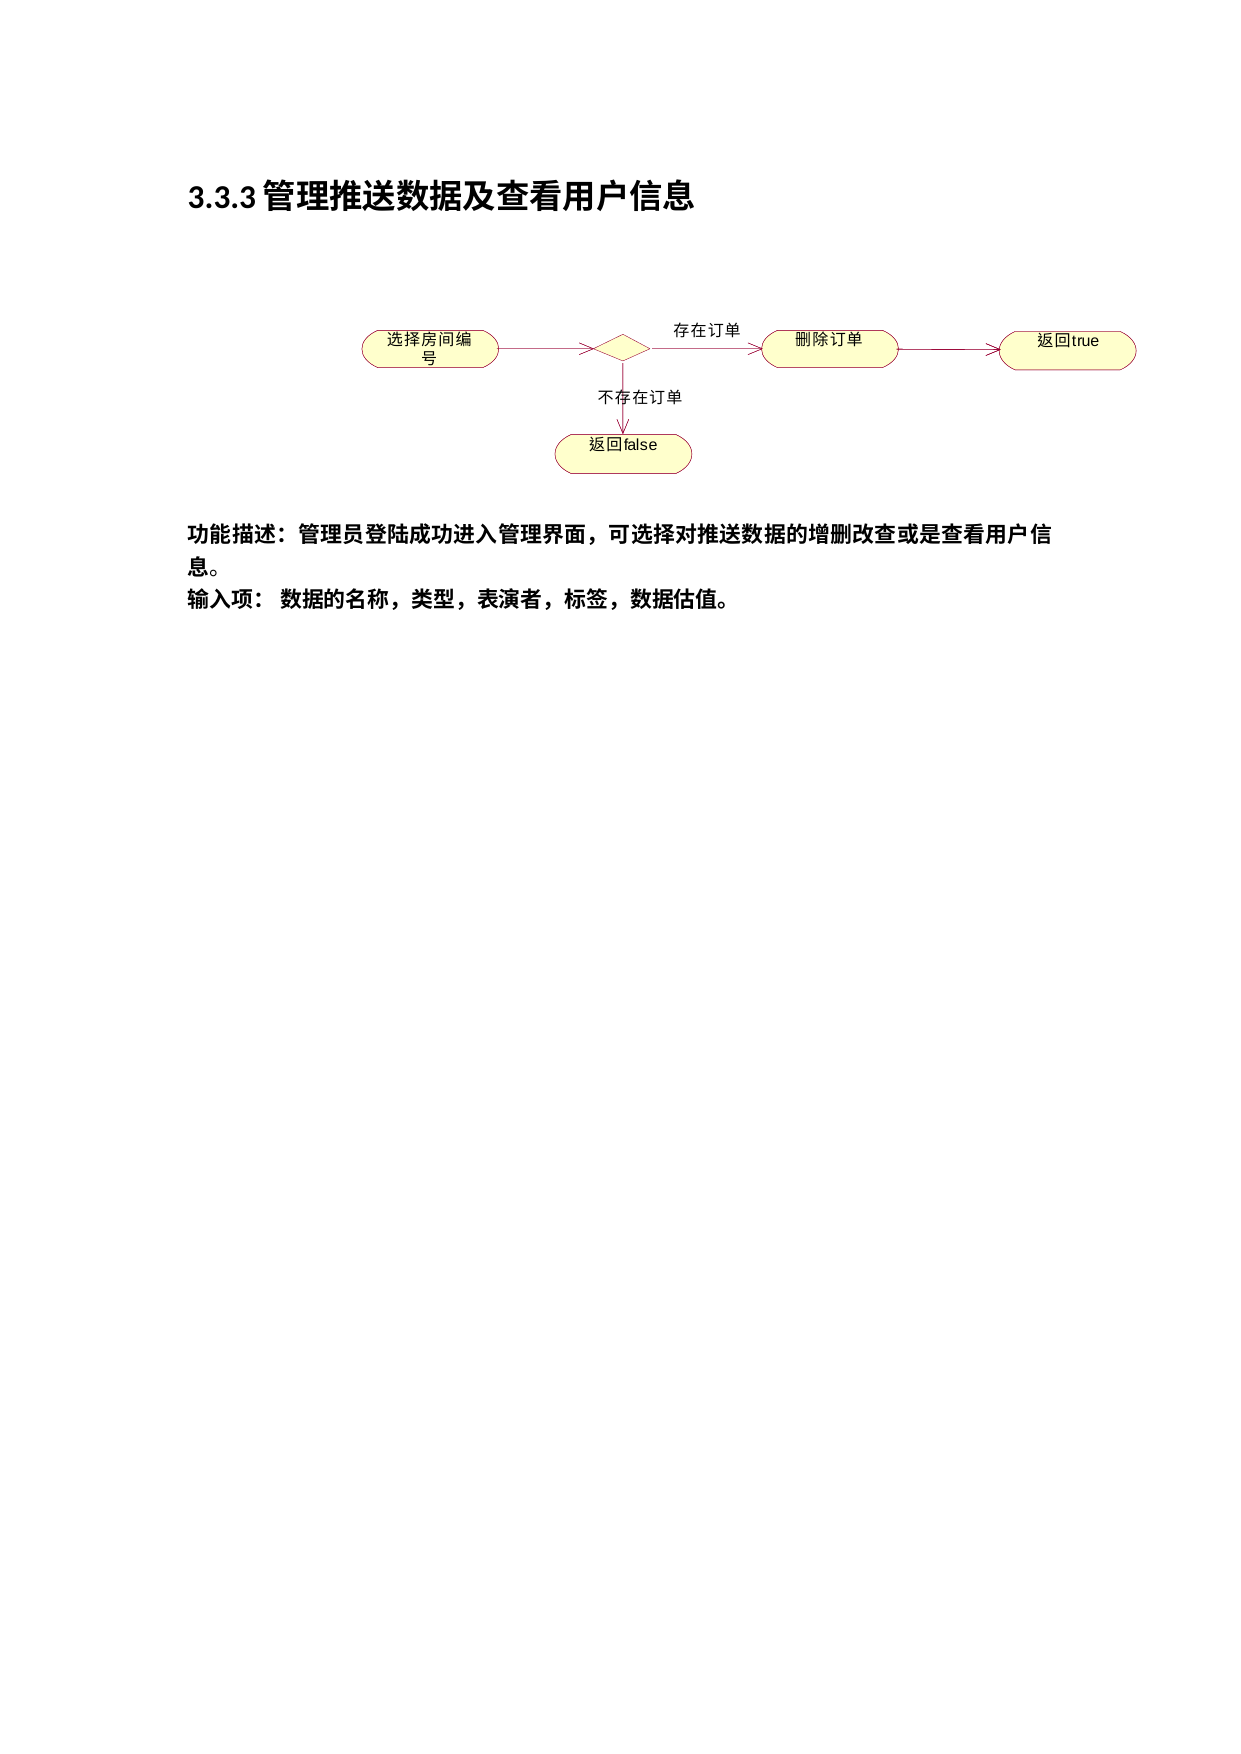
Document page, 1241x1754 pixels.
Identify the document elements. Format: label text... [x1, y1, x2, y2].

subtitle 3.3.3管理推送数据及查看用户信息 [187, 162, 1053, 227]
text 功能描述：管理员登陆成功进入管理界面，可选择对推送数据的增删改查或是查看用户信息。 [187, 517, 1053, 582]
text 输入项： 数据的名称，类型，表演者，标签，数据估值。 [187, 582, 1053, 614]
